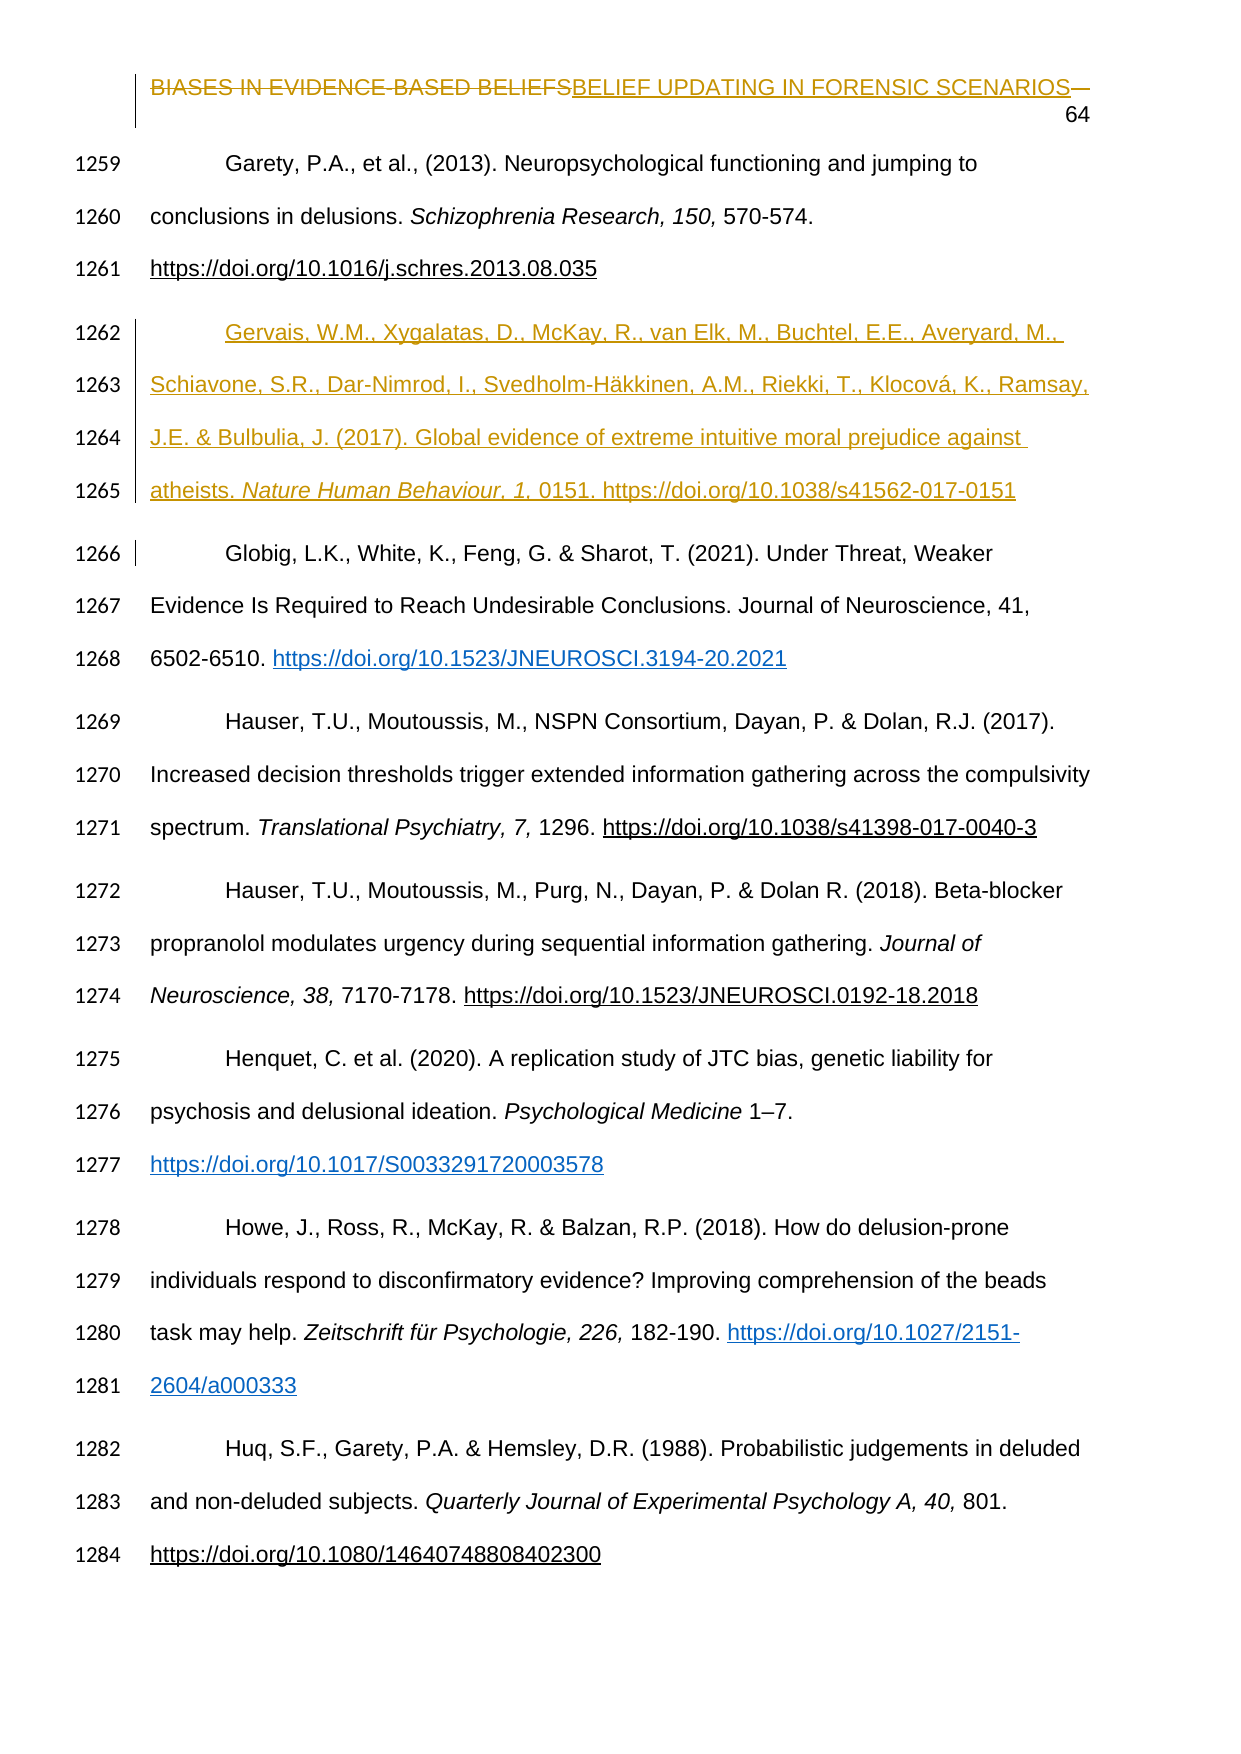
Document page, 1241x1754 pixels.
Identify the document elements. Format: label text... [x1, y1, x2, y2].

text Garety, P.A., et al., (2013). Neuropsychological functioning and jumping to conclusions in delusions. Schizophrenia Research, 150, 570-574. https://doi.org/10.1016/j.schres.2013.08.035 [150, 150, 1090, 282]
text Howe, J., Ross, R., McKay, R. & Balzan, R.P. (2018). How do delusion-prone individuals respond to disconfirmatory evidence? Improving comprehension of the beads task may help. Zeitschrift für Psychologie, 226, 182-190. https://doi.org/10.1027/2151-2604/a000333 [150, 1214, 1090, 1398]
text Hauser, T.U., Moutoussis, M., Purg, N., Dayan, P. & Dolan R. (2018). Beta-blocker propranolol modulates urgency during sequential information gathering. Journal of Neuroscience, 38, 7170-7178. https://doi.org/10.1523/JNEUROSCI.0192-18.2018 [150, 877, 1090, 1009]
text Globig, L.K., White, K., Feng, G. & Sharot, T. (2021). Under Threat, Weaker Evidence Is Required to Reach Undesirable Conclusions. Journal of Neuroscience, 41, 6502-6510. https://doi.org/10.1523/JNEUROSCI.3194-20.2021 [150, 540, 1090, 672]
text Hauser, T.U., Moutoussis, M., NSPN Consortium, Dayan, P. & Dolan, R.J. (2017). Increased decision thresholds trigger extended information gathering across the compulsivity spectrum. Translational Psychiatry, 7, 1296. https://doi.org/10.1038/s41398-017-0040-3 [150, 708, 1090, 840]
text Huq, S.F., Garety, P.A. & Hemsley, D.R. (1988). Probabilistic judgements in deluded and non-deluded subjects. Quarterly Journal of Experimental Psychology A, 40, 801. https://doi.org/10.1080/14640748808402300 [150, 1435, 1090, 1567]
text Henquet, C. et al. (2020). A replication study of JTC bias, genetic liability for psychosis and delusional ideation. Psychological Medicine 1–7. https://doi.org/10.1017/S0033291720003578 [150, 1045, 1090, 1177]
